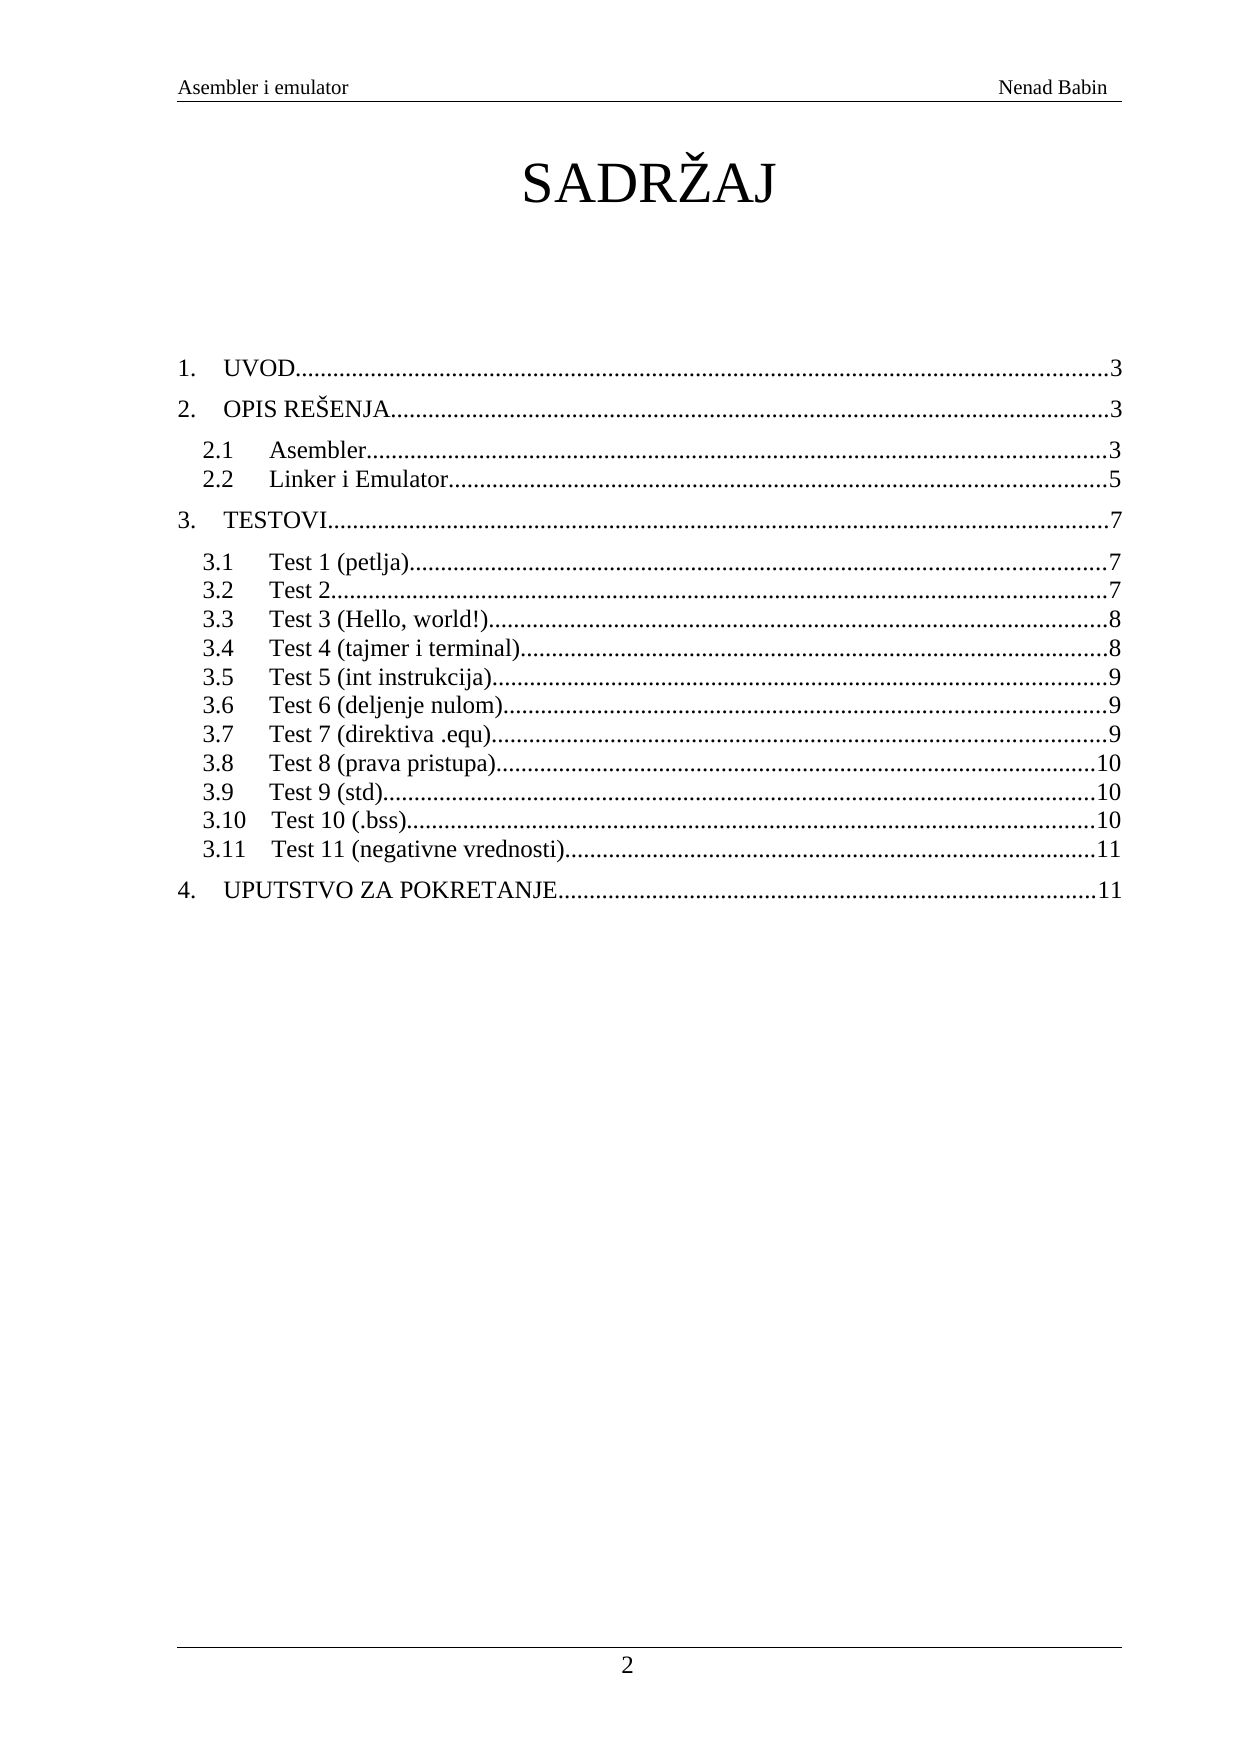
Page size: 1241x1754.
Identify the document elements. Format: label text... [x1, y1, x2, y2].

text SADRŽAJ [177, 148, 1122, 215]
